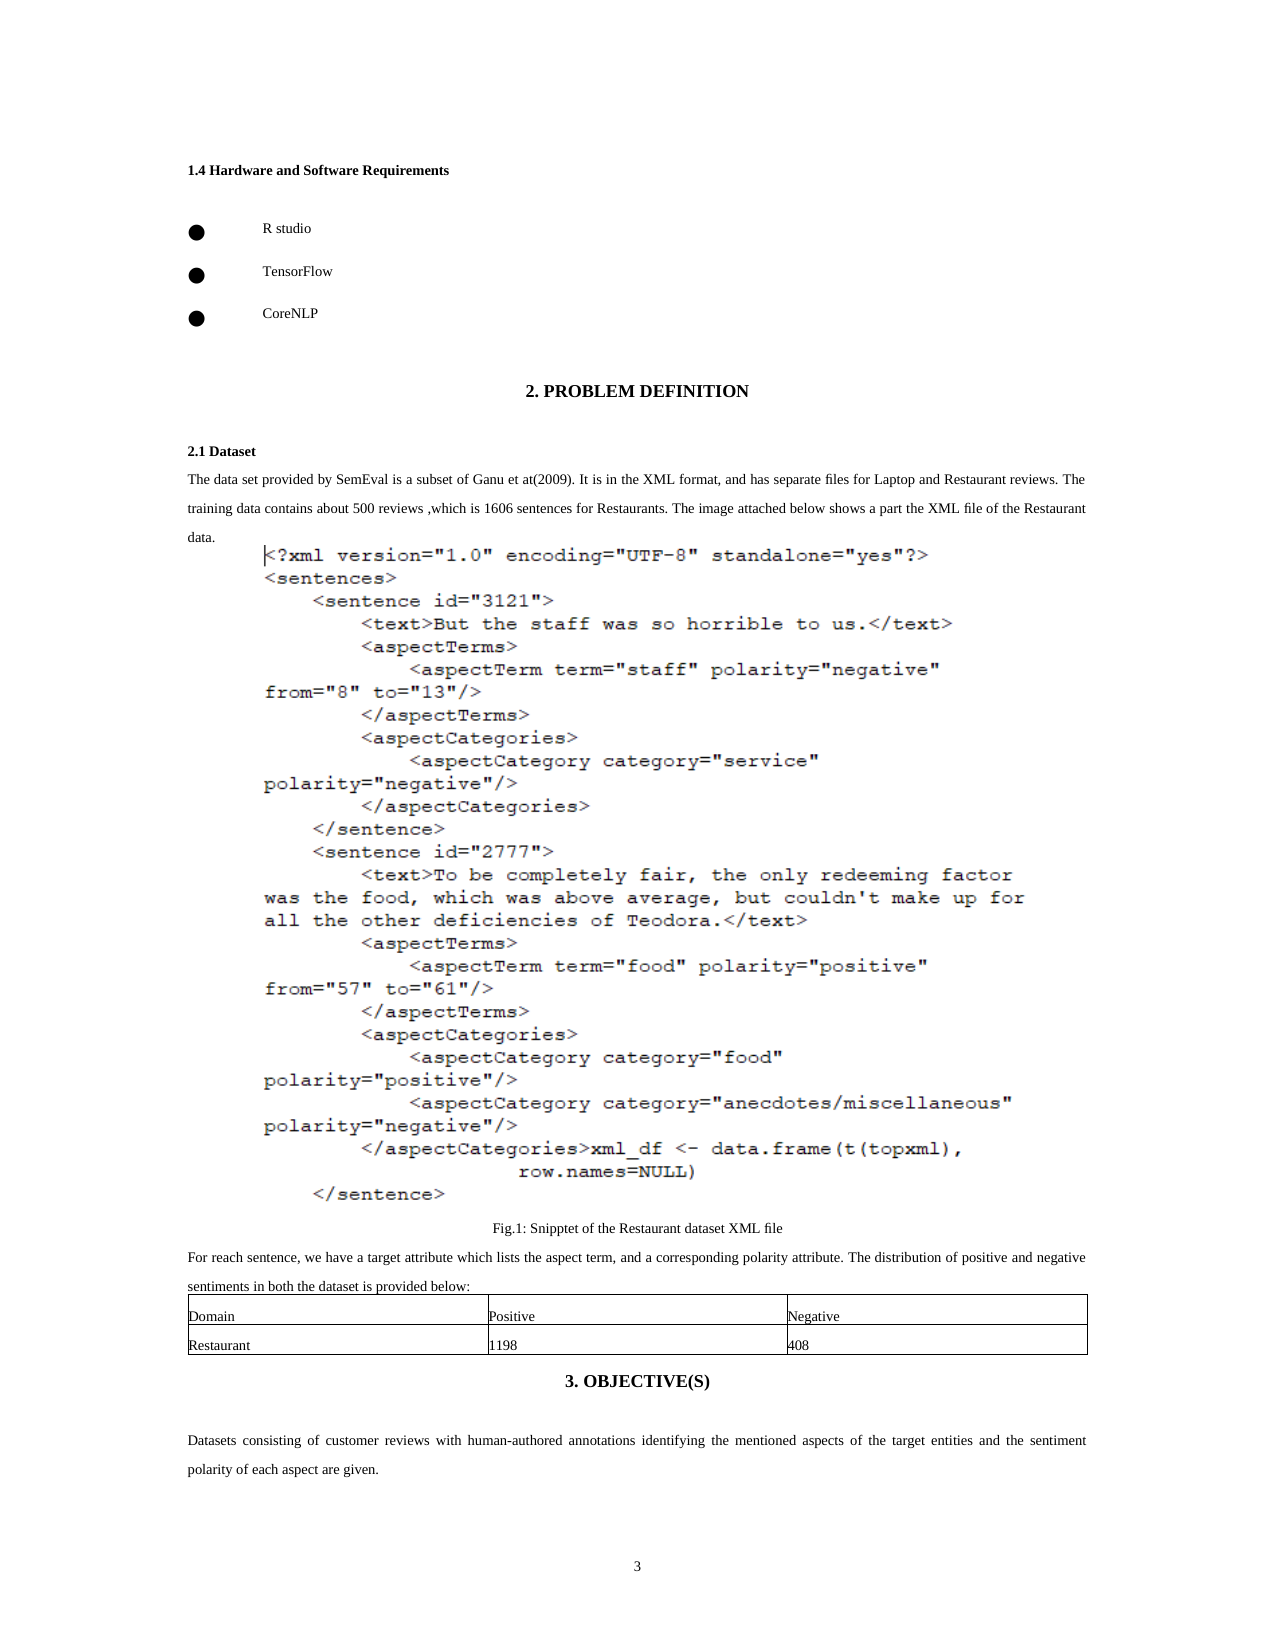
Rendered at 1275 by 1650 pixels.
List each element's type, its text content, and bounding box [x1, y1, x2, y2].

table_header Negative [788, 1295, 1087, 1324]
table_header Positive [489, 1295, 787, 1324]
table_cell Restaurant [189, 1325, 488, 1354]
table_cell 408 [788, 1325, 1087, 1354]
text 2. PROBLEM DEFINITION [187, 365, 1087, 401]
table_header Domain [189, 1295, 488, 1324]
text 3. OBJECTIVE(S) [187, 1355, 1087, 1391]
table_cell 1198 [489, 1325, 787, 1354]
list R studio [187, 208, 1087, 251]
picture [220, 545, 1055, 1208]
text The data set provided by SemEval is a subset of Ganu et at(2009). It is in the XML format, and has separate ﬁles for Laptop and Restaurant reviews. The training data contains about 500 reviews ,which is 1606 sentences for Restaurants. The image attached below shows a part the XML ﬁle of the Restaurant data. [187, 459, 1087, 545]
text For reach sentence, we have a target attribute which lists the aspect term, and a corresponding polarity attribute. The distribution of positive and negative sentiments in both the dataset is provided below: [187, 1237, 1087, 1294]
list CoreNLP [187, 293, 1087, 336]
list TensorFlow [187, 251, 1087, 293]
text Datasets consisting of customer reviews with human-authored annotations identifying the mentioned aspects of the target entities and the sentiment polarity of each aspect are given. [187, 1420, 1087, 1477]
text Fig.1: Snipptet of the Restaurant dataset XML ﬁle [187, 1208, 1087, 1237]
text 1.4 Hardware and Software Requirements [187, 150, 1087, 179]
text 2.1 Dataset [187, 430, 1087, 459]
